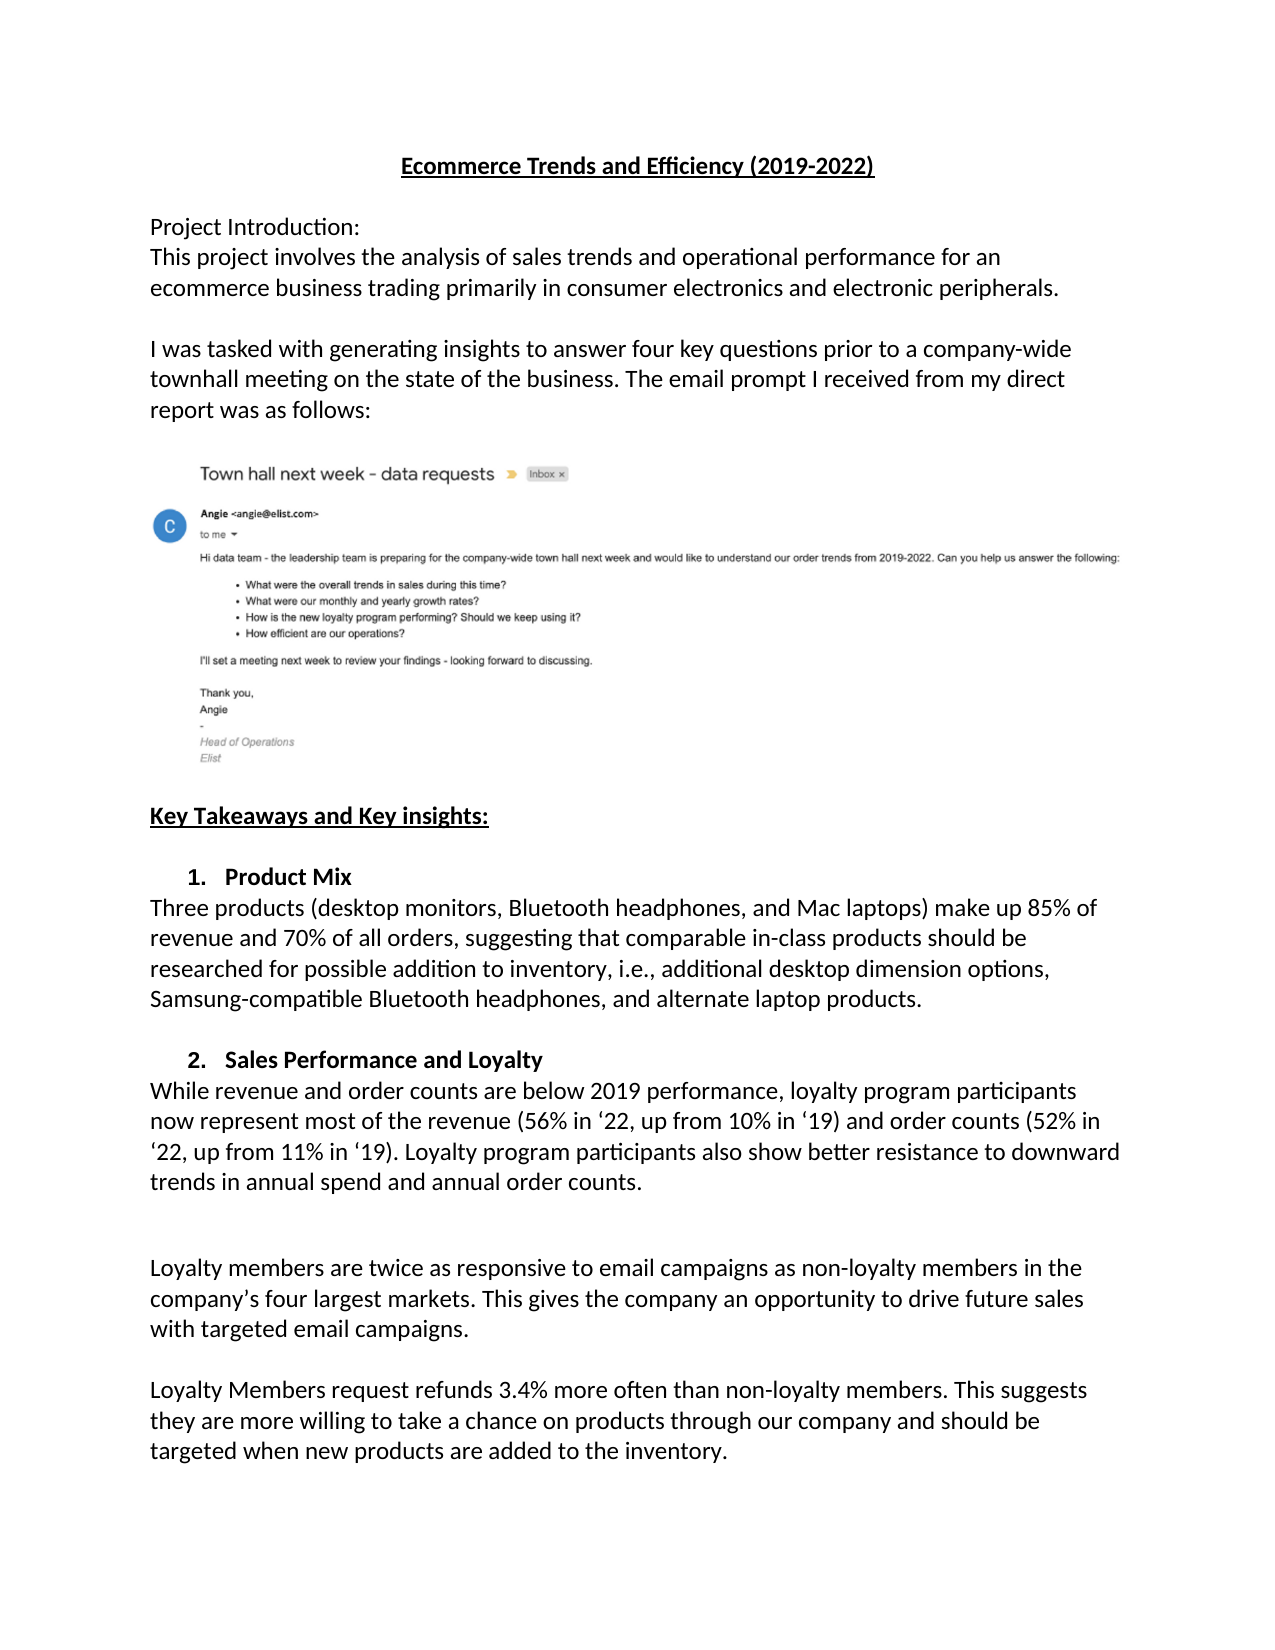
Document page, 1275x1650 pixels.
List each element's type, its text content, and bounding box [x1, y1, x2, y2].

list Product Mix [187, 861, 1125, 892]
text Ecommerce Trends and Efficiency (2019-2022) [150, 150, 1125, 181]
text While revenue and order counts are below 2019 performance, loyalty program participants now represent most of the revenue (56% in ‘22, up from 10% in ‘19) and order counts (52% in ‘22, up from 11% in ‘19). Loyalty program participants also show better resistance to downward trends in annual spend and annual order counts. [150, 1075, 1125, 1197]
text Three products (desktop monitors, Bluetooth headphones, and Mac laptops) make up 85% of revenue and 70% of all orders, suggesting that comparable in-class products should be researched for possible addition to inventory, i.e., additional desktop dimension options, Samsung-compatible Bluetooth headphones, and alternate laptop products. [150, 892, 1125, 1014]
list Sales Performance and Loyalty [187, 1044, 1125, 1075]
picture [150, 455, 1125, 770]
text Loyalty members are twice as responsive to email campaigns as non-loyalty members in the company’s four largest markets. This gives the company an opportunity to drive future sales with targeted email campaigns. [150, 1252, 1125, 1344]
text Project Introduction: [150, 211, 1125, 242]
text Key Takeaways and Key insights: [150, 800, 1125, 831]
text Loyalty Members request refunds 3.4% more often than non-loyalty members. This suggests they are more willing to take a chance on products through our company and should be targeted when new products are added to the inventory. [150, 1374, 1125, 1466]
text I was tasked with generating insights to answer four key questions prior to a company-wide townhall meeting on the state of the business. The email prompt I received from my direct report was as follows: [150, 333, 1125, 425]
text This project involves the analysis of sales trends and operational performance for an ecommerce business trading primarily in consumer electronics and electronic peripherals. [150, 242, 1125, 303]
